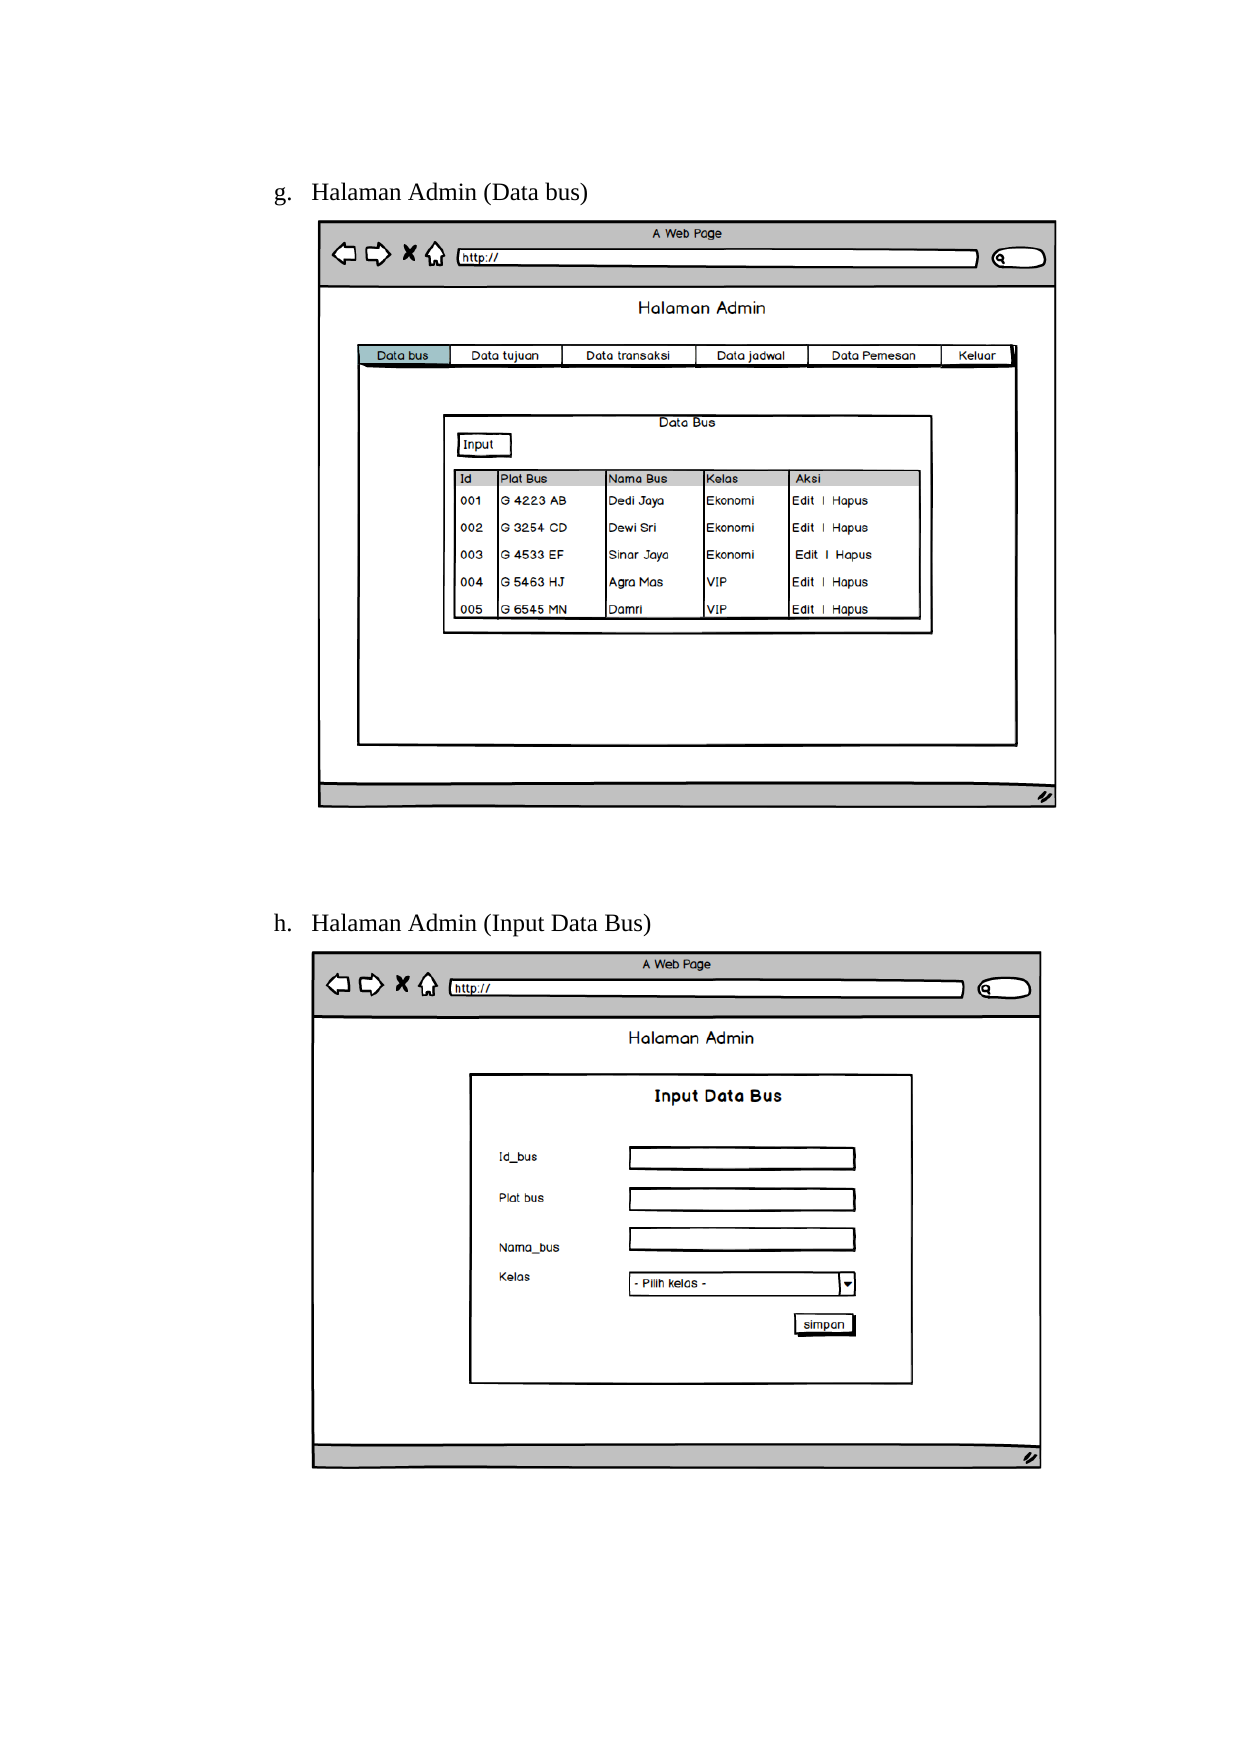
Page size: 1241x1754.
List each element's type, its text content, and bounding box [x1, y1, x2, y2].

list Halaman Admin (Data bus) [274, 177, 1063, 206]
picture [311, 951, 1042, 1469]
list Halaman Admin (Input Data Bus) [274, 908, 1063, 937]
picture [317, 220, 1057, 808]
